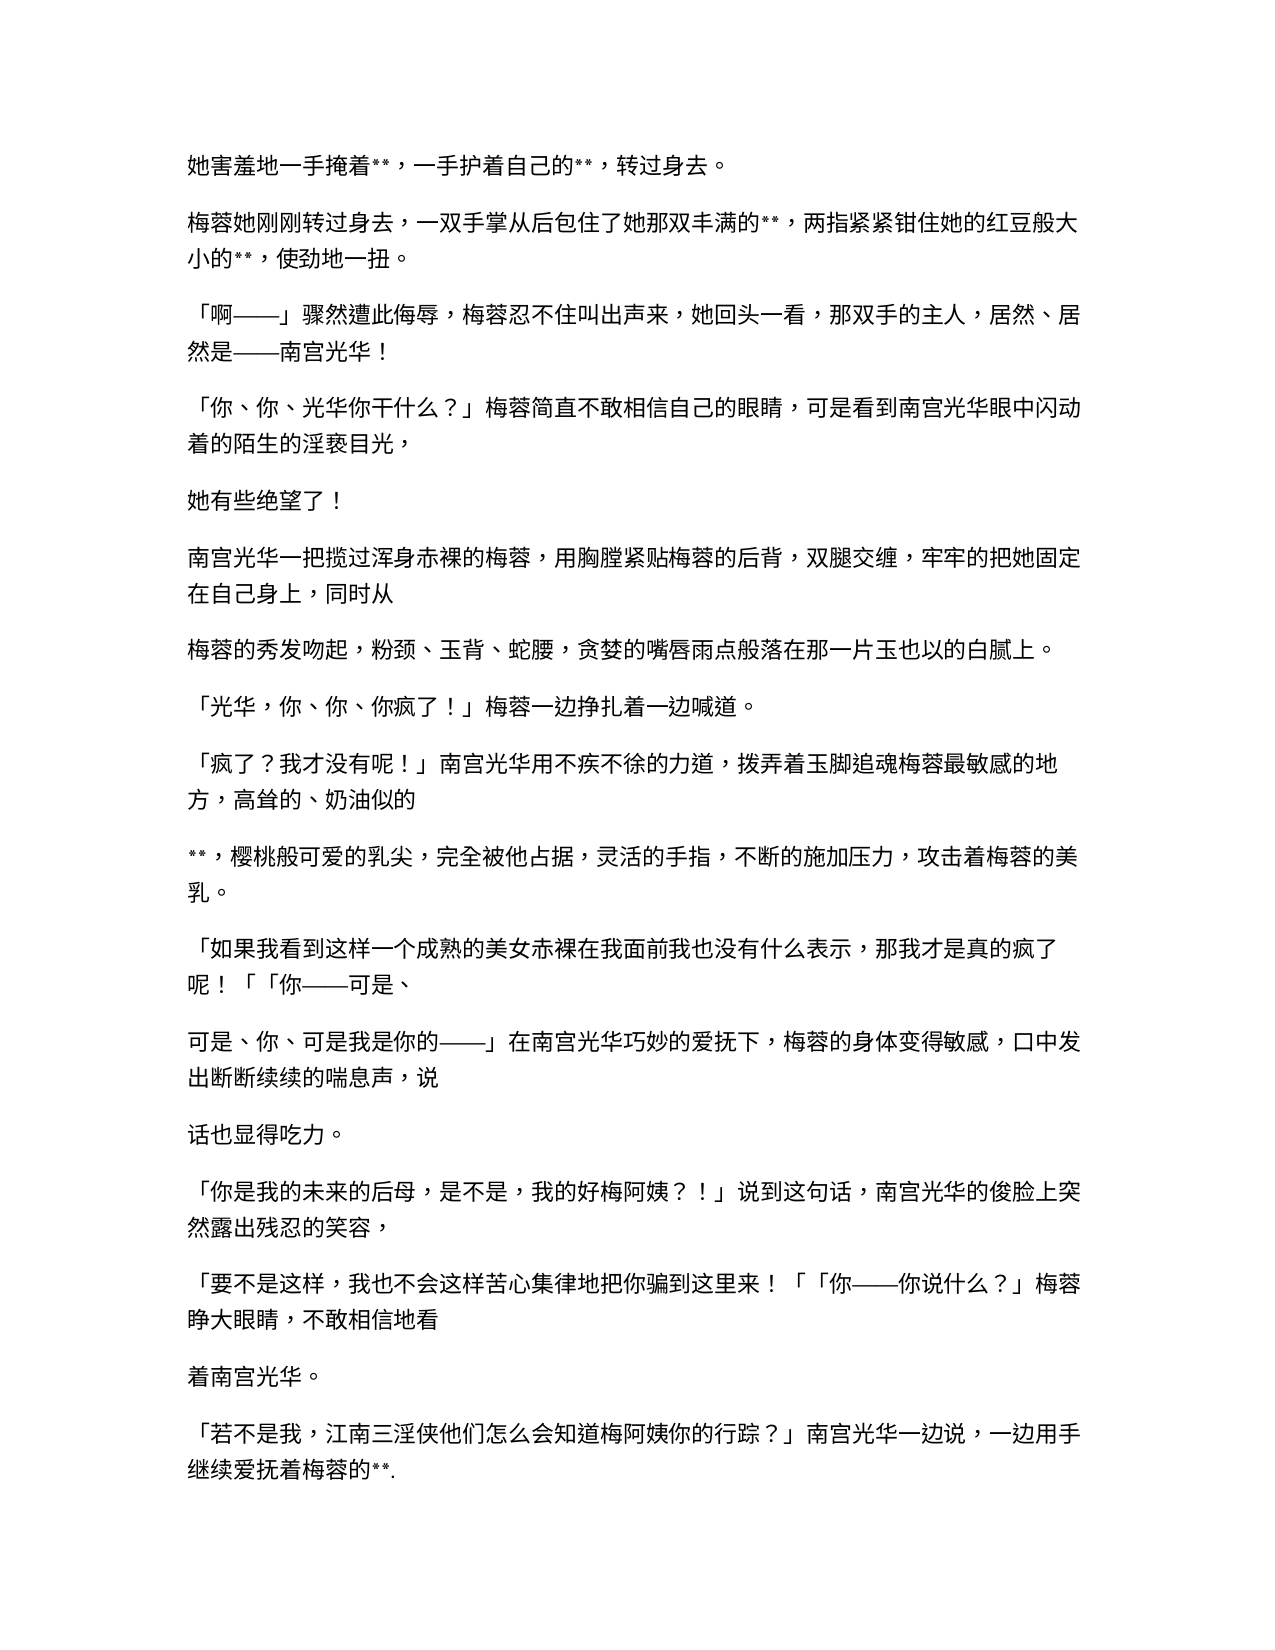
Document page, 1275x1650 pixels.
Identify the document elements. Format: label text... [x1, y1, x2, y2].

text 「疯了？我才没有呢！」南宫光华用不疾不徐的力道，拨弄着玉脚追魂梅蓉最敏感的地方，高耸的、奶油似的 [187, 748, 1087, 815]
text 「啊——」骤然遭此侮辱，梅蓉忍不住叫出声来，她回头一看，那双手的主人，居然、居然是——南宫光华！ [187, 299, 1087, 367]
text 着南宫光华。 [187, 1361, 1087, 1392]
text 「要不是这样，我也不会这样苦心集律地把你骗到这里来！「「你——你说什么？」梅蓉睁大眼睛，不敢相信地看 [187, 1268, 1087, 1335]
text **，樱桃般可爱的乳尖，完全被他占据，灵活的手指，不断的施加压力，攻击着梅蓉的美乳。 [187, 841, 1087, 908]
text 梅蓉她刚刚转过身去，一双手掌从后包住了她那双丰满的**，两指紧紧钳住她的红豆般大小的**，使劲地一扭。 [187, 207, 1087, 274]
text 她有些绝望了！ [187, 485, 1087, 516]
text 「你、你、光华你干什么？」梅蓉简直不敢相信自己的眼睛，可是看到南宫光华眼中闪动着的陌生的淫亵目光， [187, 392, 1087, 459]
text 「若不是我，江南三淫侠他们怎么会知道梅阿姨你的行踪？」南宫光华一边说，一边用手继续爱抚着梅蓉的**. [187, 1418, 1087, 1485]
text 南宫光华一把揽过浑身赤裸的梅蓉，用胸膛紧贴梅蓉的后背，双腿交缠，牢牢的把她固定在自己身上，同时从 [187, 542, 1087, 609]
text 她害羞地一手掩着**，一手护着自己的**，转过身去。 [187, 150, 1087, 181]
text 梅蓉的秀发吻起，粉颈、玉背、蛇腰，贪婪的嘴唇雨点般落在那一片玉也以的白腻上。 [187, 634, 1087, 666]
text 「你是我的未来的后母，是不是，我的好梅阿姨？！」说到这句话，南宫光华的俊脸上突然露出残忍的笑容， [187, 1176, 1087, 1243]
text 话也显得吃力。 [187, 1119, 1087, 1150]
text 「光华，你、你、你疯了！」梅蓉一边挣扎着一边喊道。 [187, 691, 1087, 722]
text 「如果我看到这样一个成熟的美女赤裸在我面前我也没有什么表示，那我才是真的疯了呢！「「你——可是、 [187, 933, 1087, 1001]
text 可是、你、可是我是你的——」在南宫光华巧妙的爱抚下，梅蓉的身体变得敏感，口中发出断断续续的喘息声，说 [187, 1026, 1087, 1093]
